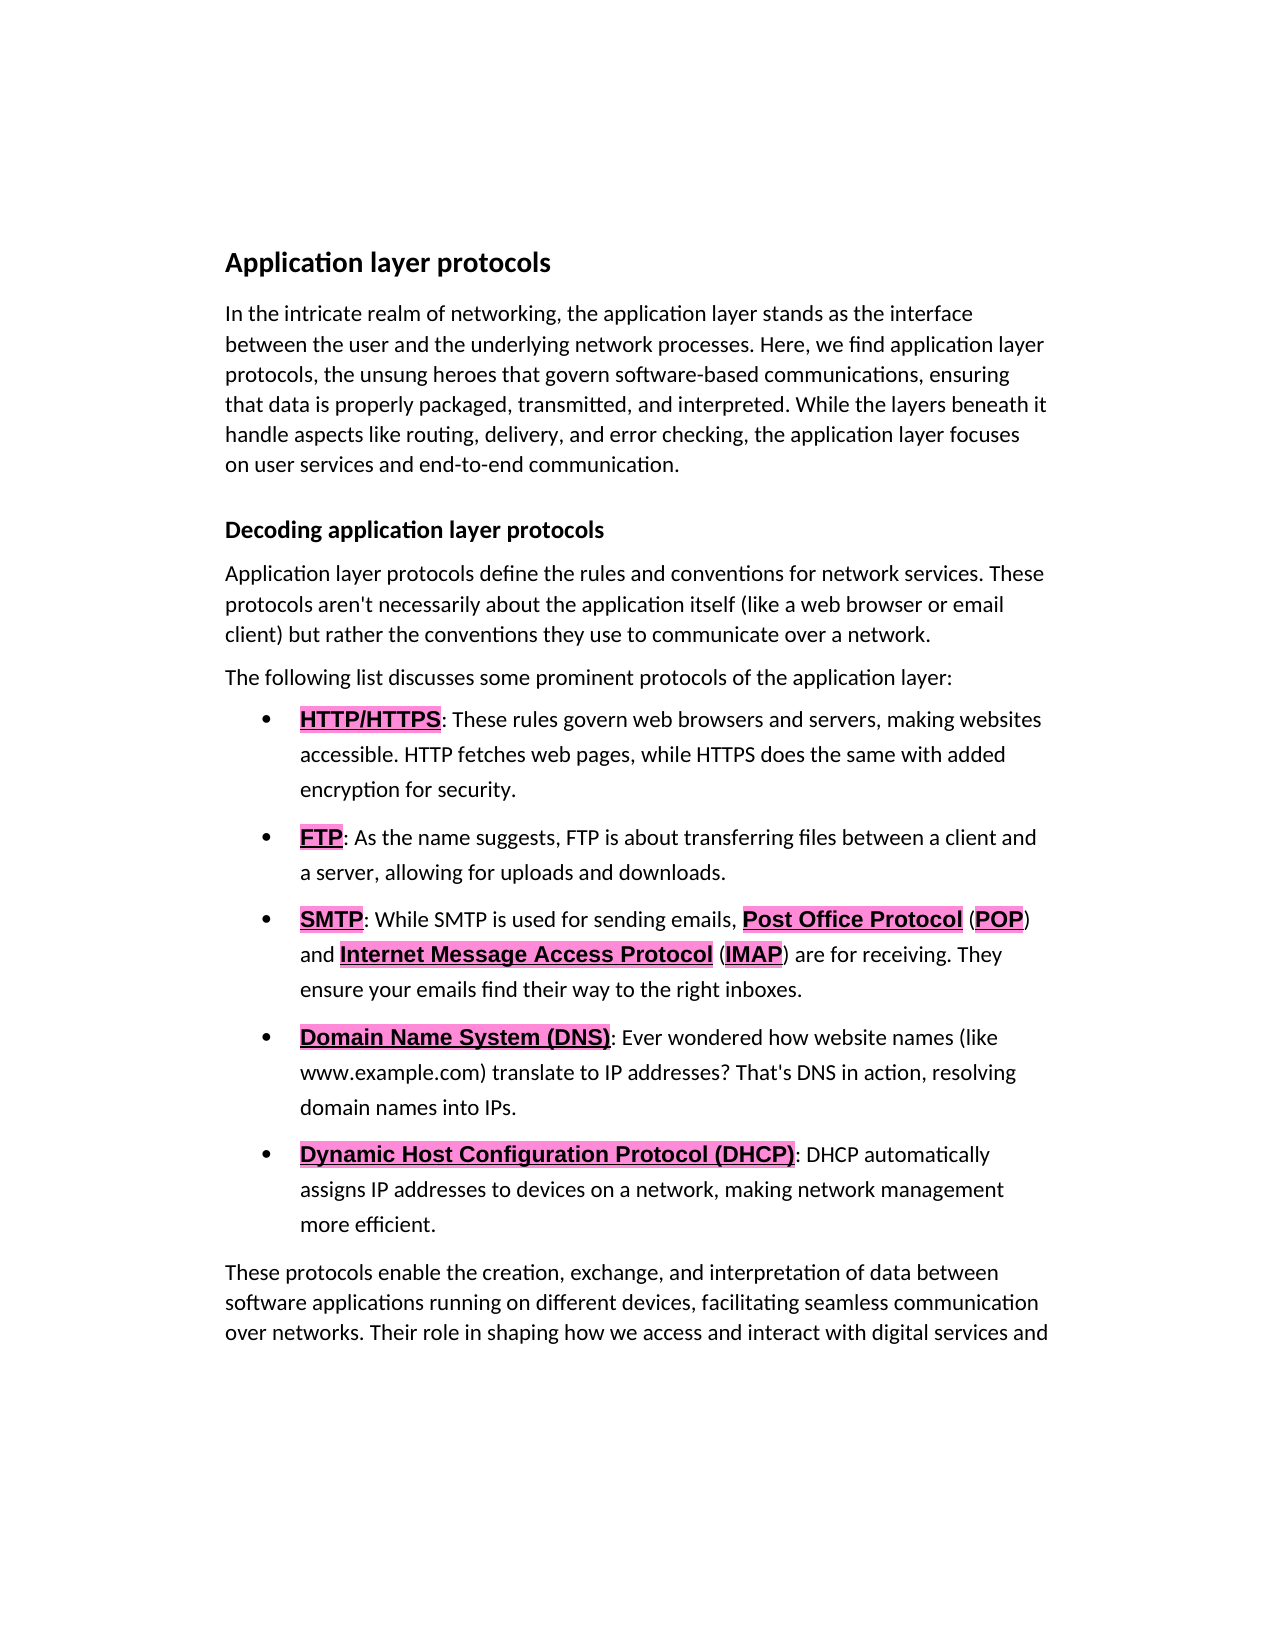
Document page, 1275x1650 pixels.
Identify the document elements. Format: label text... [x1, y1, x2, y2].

text SMTP: While SMTP is used for sending emails, Post Office Protocol (POP) and Internet Message Access Protocol (IMAP) are for receiving. They ensure your emails find their way to the right inboxes. [262, 905, 1050, 1003]
text Domain Name System (DNS): Ever wondered how website names (like www.example.com) translate to IP addresses? That's DNS in action, resolving domain names into IPs. [262, 1023, 1050, 1121]
text Application layer protocols define the rules and conventions for network services. These protocols aren't necessarily about the application itself (like a web browser or email client) but rather the conventions they use to communicate over a network. [225, 559, 1050, 648]
text HTTP/HTTPS: These rules govern web browsers and servers, making websites accessible. HTTP fetches web pages, while HTTPS does the same with added encryption for security. [262, 705, 1050, 803]
text In the intricate realm of networking, the application layer stands as the interface between the user and the underlying network processes. Here, we find application layer protocols, the unsung heroes that govern software-based communications, ensuring that data is properly packaged, transmitted, and interpreted. While the layers beneath it handle aspects like routing, delivery, and error checking, the application layer focuses on user services and end-to-end communication. [225, 299, 1050, 479]
text The following list discusses some prominent protocols of the application layer: [225, 663, 1050, 691]
subtitle Decoding application layer protocols [225, 514, 1050, 545]
subtitle Application layer protocols [225, 244, 1050, 280]
text FTP: As the name suggests, FTP is about transferring files between a client and a server, allowing for uploads and downloads. [262, 823, 1050, 886]
text Dynamic Host Configuration Protocol (DHCP): DHCP automatically assigns IP addresses to devices on a network, making network management more efficient. [262, 1140, 1050, 1238]
